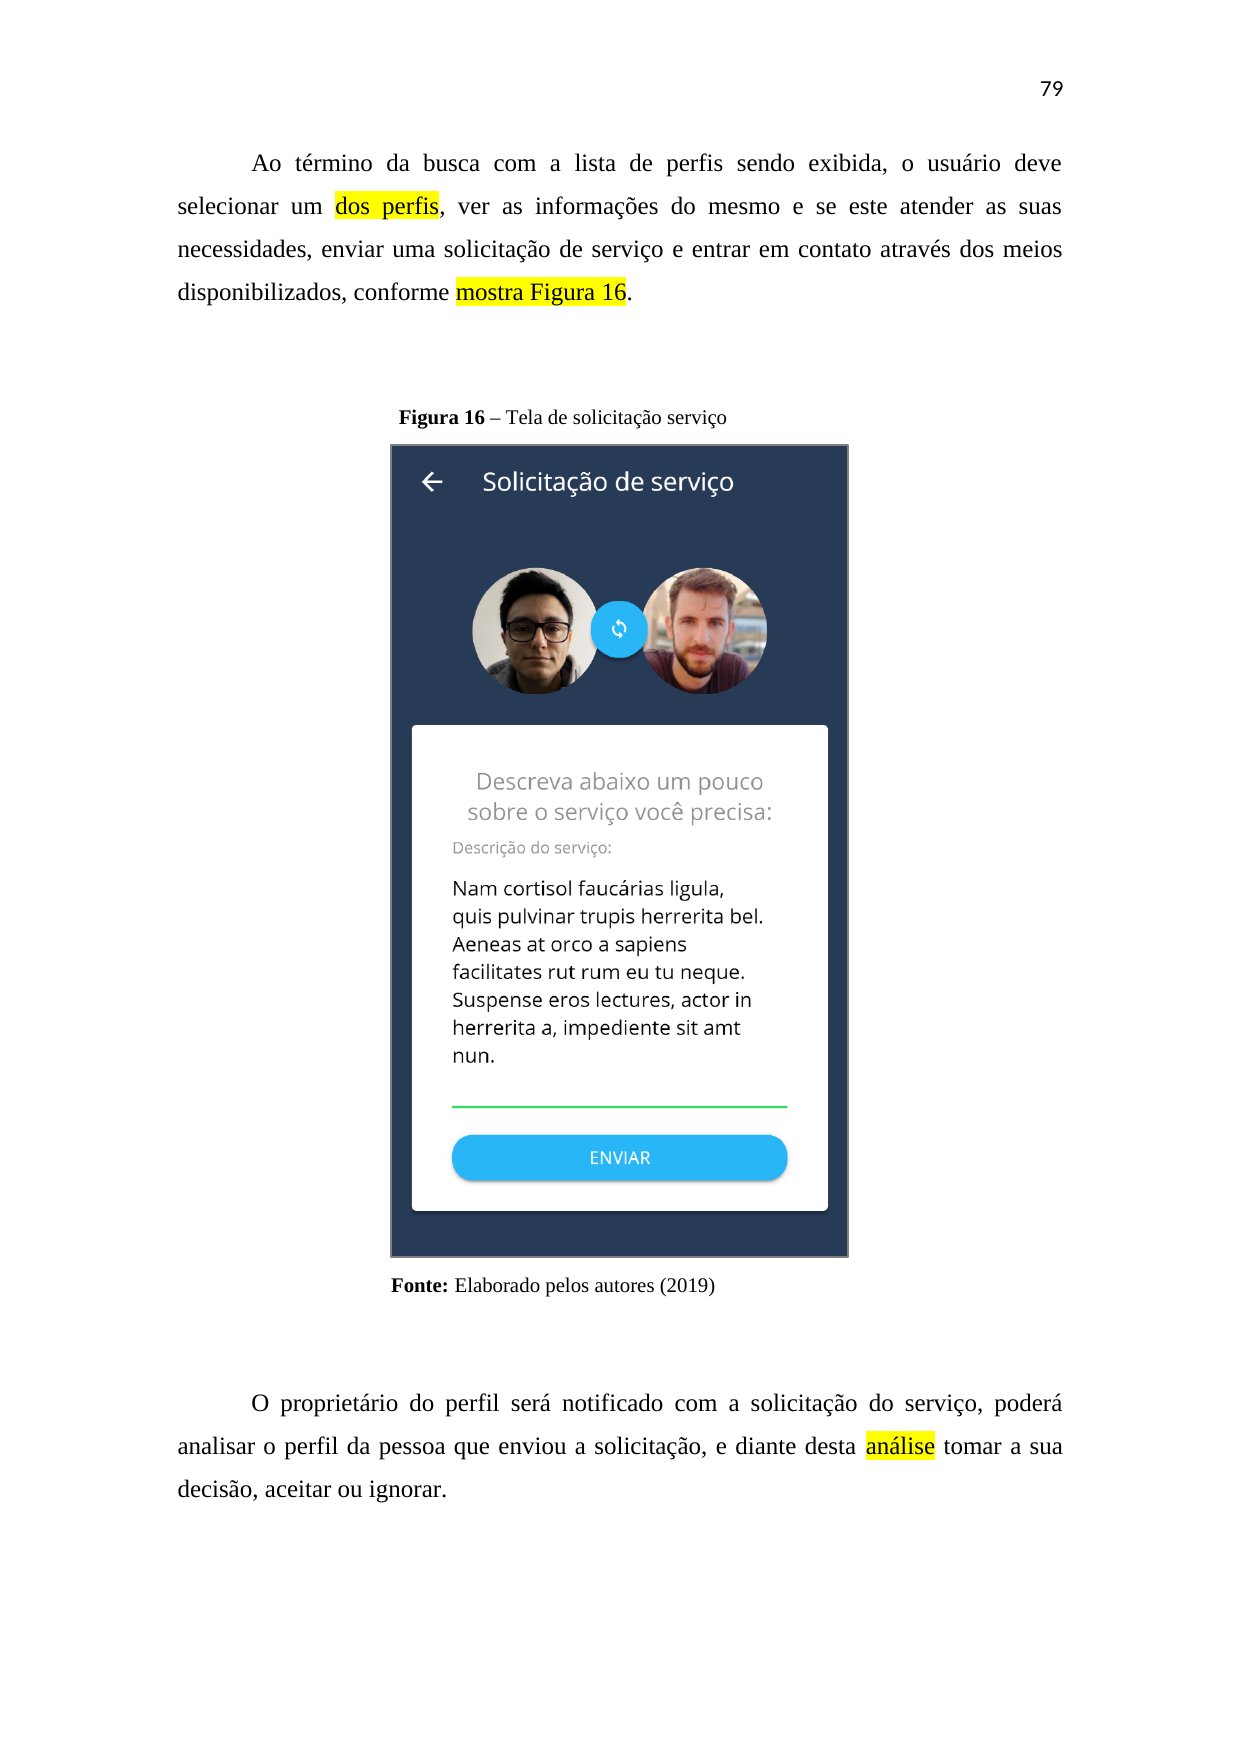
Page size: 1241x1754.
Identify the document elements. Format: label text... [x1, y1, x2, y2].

text Figura 16 – Tela de solicitação serviço [177, 405, 1063, 429]
text O proprietário do perfil será notificado com a solicitação do serviço, poderá analisar o perfil da pessoa que enviou a solicitação, e diante desta análise tomar a sua decisão, aceitar ou ignorar. [177, 1388, 1063, 1503]
text Ao término da busca com a lista de perfis sendo exibida, o usuário deve selecionar um dos perfis, ver as informações do mesmo e se este atender as suas necessidades, enviar uma solicitação de serviço e entrar em contato através dos meios disponibilizados, conforme mostra Figura 16. [177, 148, 1063, 306]
text Fonte: Elaborado pelos autores (2019) [177, 1273, 1063, 1297]
picture [392, 446, 847, 1256]
